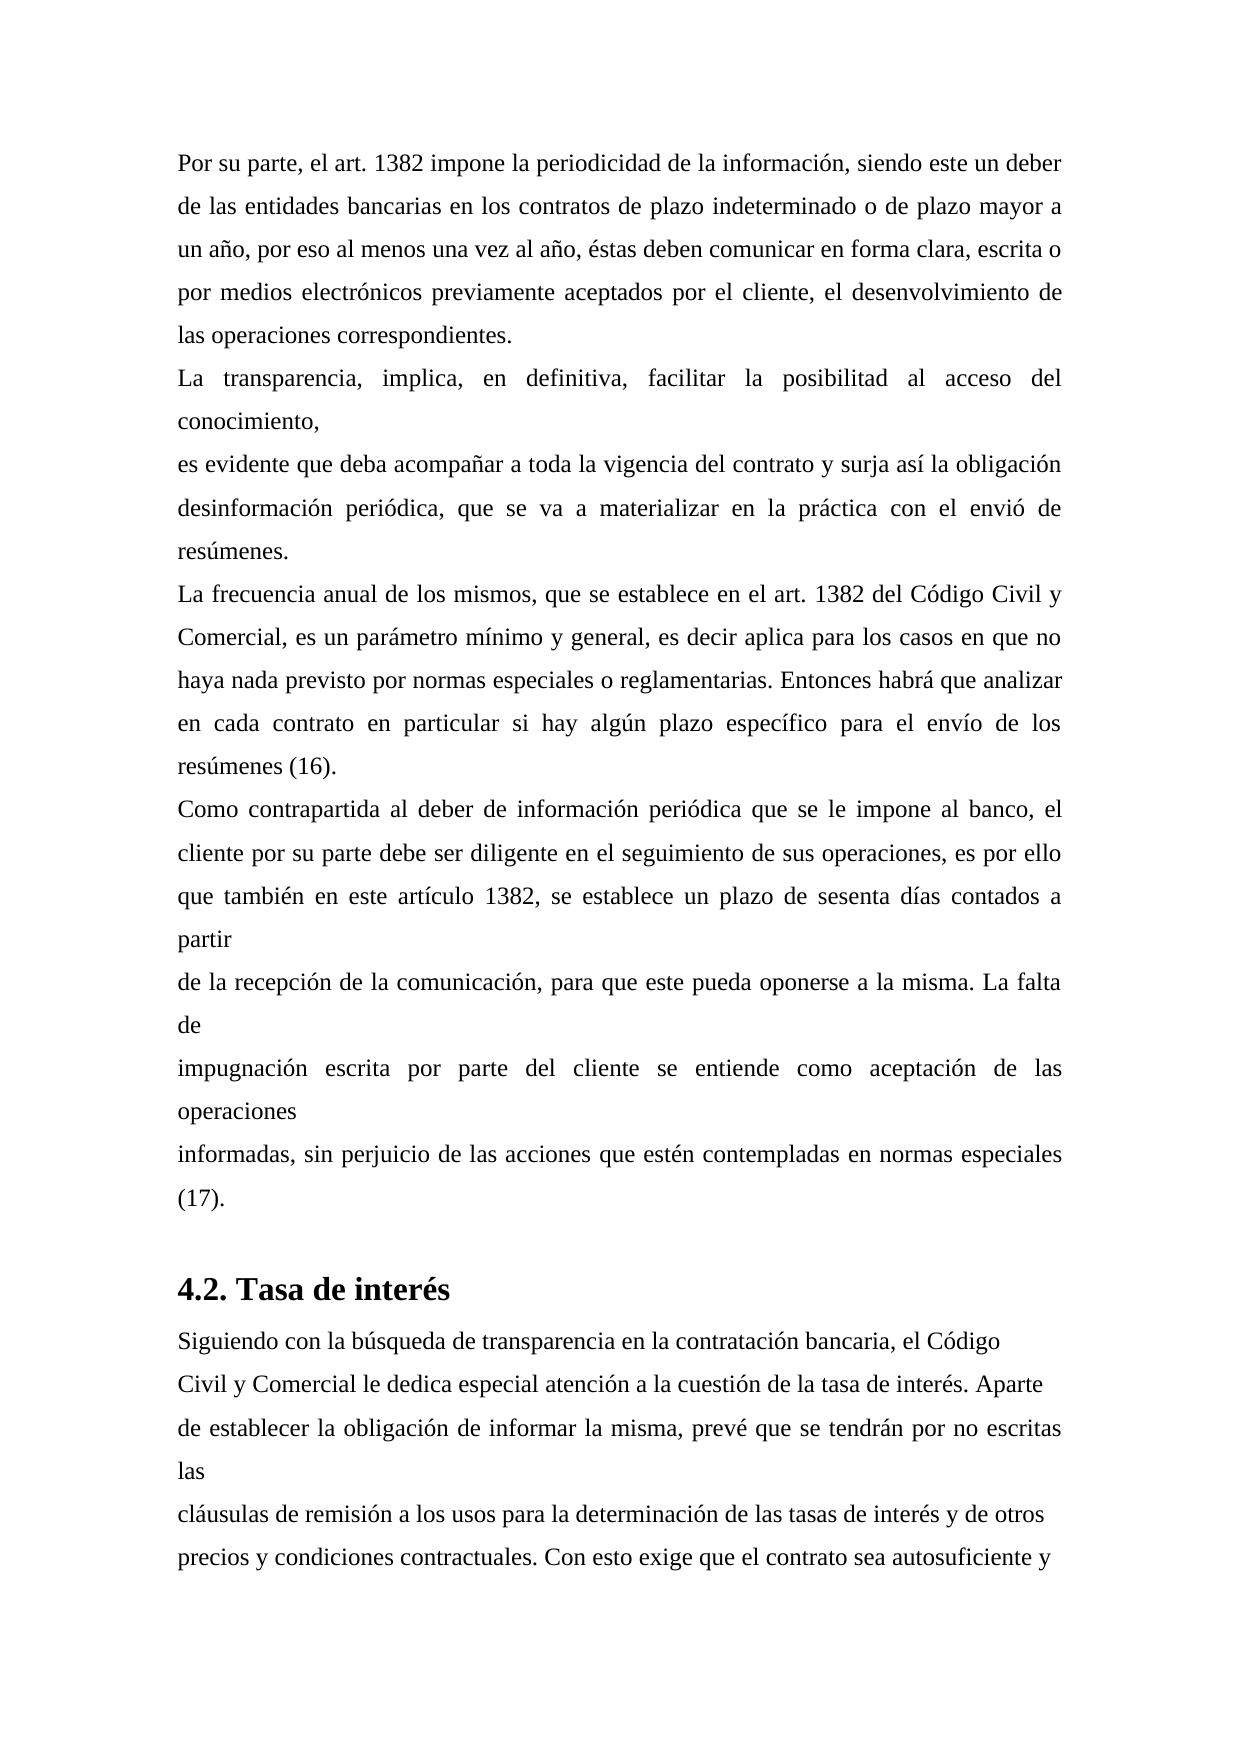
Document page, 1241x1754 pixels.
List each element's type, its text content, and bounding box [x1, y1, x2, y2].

text Como contrapartida al deber de información periódica que se le impone al banco, el cliente por su parte debe ser diligente en el seguimiento de sus operaciones, es por ello que también en este artículo 1382, se establece un plazo de sesenta días contados a partir [177, 794, 1063, 953]
text La transparencia, implica, en definitiva, facilitar la posibilitad al acceso del conocimiento, [177, 363, 1063, 435]
text Civil y Comercial le dedica especial atención a la cuestión de la tasa de interés. Aparte [177, 1369, 1063, 1398]
text Siguiendo con la búsqueda de transparencia en la contratación bancaria, el Código [177, 1326, 1063, 1355]
text precios y condiciones contractuales. Con esto exige que el contrato sea autosuficiente y [177, 1542, 1063, 1571]
text 4.2. Tasa de interés [177, 1269, 1063, 1307]
text impugnación escrita por parte del cliente se entiende como aceptación de las operaciones [177, 1053, 1063, 1125]
text de establecer la obligación de informar la misma, prevé que se tendrán por no escritas las [177, 1413, 1063, 1484]
text de la recepción de la comunicación, para que este pueda oponerse a la misma. La falta de [177, 967, 1063, 1039]
text Por su parte, el art. 1382 impone la periodicidad de la información, siendo este un deber de las entidades bancarias en los contratos de plazo indeterminado o de plazo mayor a un año, por eso al menos una vez al año, éstas deben comunicar en forma clara, escrita o por medios electrónicos previamente aceptados por el cliente, el desenvolvimiento de las operaciones correspondientes. [177, 148, 1063, 349]
text es evidente que deba acompañar a toda la vigencia del contrato y surja así la obligación desinformación periódica, que se va a materializar en la práctica con el envió de resúmenes. [177, 449, 1063, 564]
text informadas, sin perjuicio de las acciones que estén contempladas en normas especiales (17). [177, 1139, 1063, 1211]
text cláusulas de remisión a los usos para la determinación de las tasas de interés y de otros [177, 1499, 1063, 1528]
text La frecuencia anual de los mismos, que se establece en el art. 1382 del Código Civil y Comercial, es un parámetro mínimo y general, es decir aplica para los casos en que no haya nada previsto por normas especiales o reglamentarias. Entonces habrá que analizar en cada contrato en particular si hay algún plazo específico para el envío de los resúmenes (16). [177, 579, 1063, 780]
